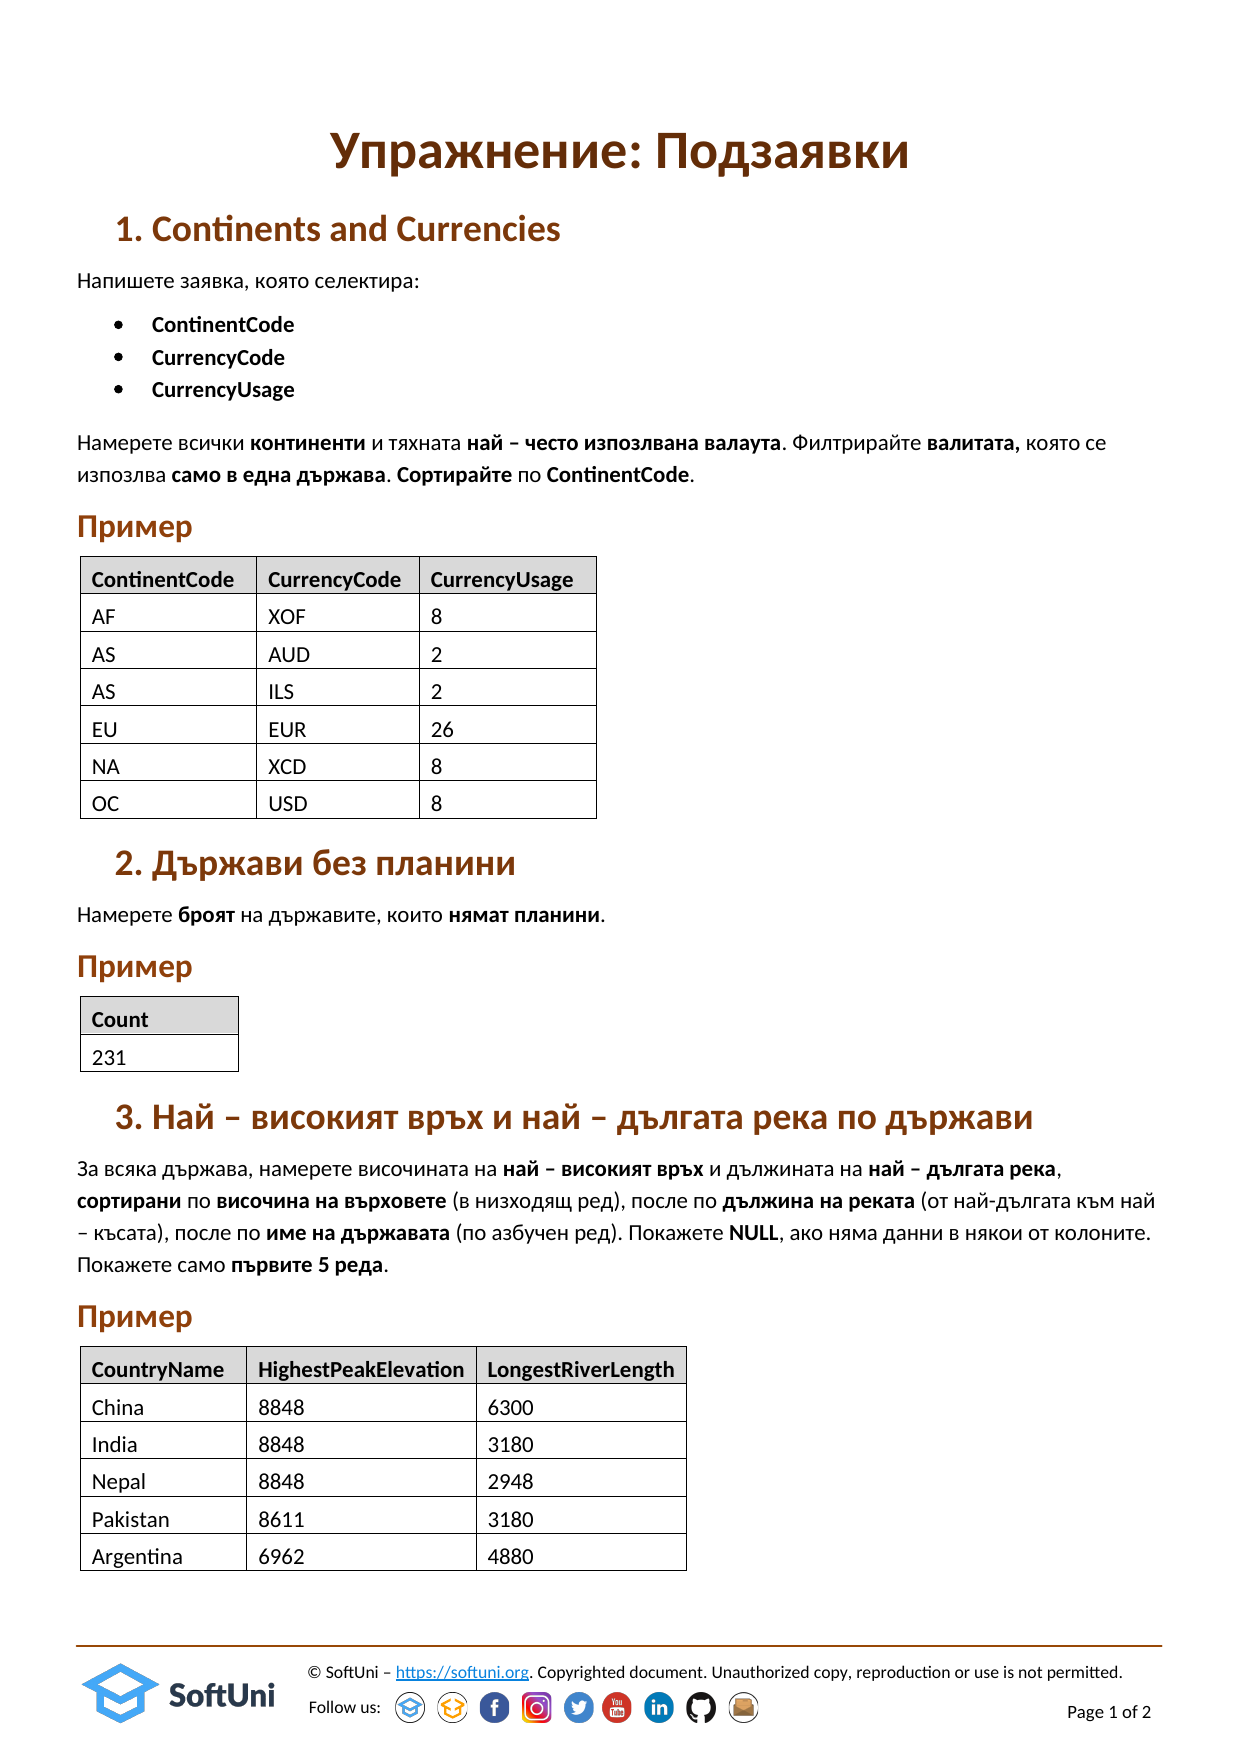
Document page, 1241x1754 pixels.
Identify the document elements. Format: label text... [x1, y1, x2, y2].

text Напишете заявка, която селектира: [77, 266, 1163, 294]
table_cell 8 [420, 594, 596, 631]
table_cell 8848 [247, 1422, 476, 1458]
table_cell 3180 [477, 1497, 686, 1533]
picture [658, 1705, 667, 1714]
picture [665, 1714, 674, 1723]
table_cell Nepal [81, 1459, 246, 1496]
picture [75, 1658, 281, 1729]
list CurrencyUsage [114, 375, 1163, 403]
table_cell 26 [420, 706, 596, 743]
text За всяка държава, намерете височината на най – високият връх и дължината на най – дългата река, сортирани по височина на върховете (в низходящ ред), после по дължина на реката (от най-дългата към най – късата), после по име на държавата (по азбучен ред). Покажете NULL, ако няма данни в някои от колоните. Покажете само първите 5 реда. [77, 1154, 1163, 1278]
table_cell AUD [257, 632, 419, 668]
table_cell XCD [257, 744, 419, 780]
picture [395, 1692, 425, 1723]
picture [686, 1692, 716, 1723]
picture [522, 1692, 552, 1723]
table_cell AF [81, 594, 256, 631]
table_header CurrencyUsage [420, 557, 596, 593]
table_cell Argentina [81, 1534, 246, 1570]
subtitle Най – високият връх и най – дългата река по държави [114, 1093, 1163, 1138]
table_cell 2 [420, 669, 596, 705]
table_cell USD [257, 781, 419, 817]
table_cell EU [81, 706, 256, 743]
subtitle Пример [77, 505, 1163, 546]
table_cell 4880 [477, 1534, 686, 1570]
table_header Count [81, 997, 238, 1033]
picture [728, 1692, 759, 1723]
subtitle Упражнение: Подзаявки [77, 116, 1163, 182]
table_cell China [81, 1384, 246, 1421]
table_cell ILS [257, 669, 419, 705]
table_cell 8611 [247, 1497, 476, 1533]
subtitle Пример [77, 945, 1163, 986]
list ContinentCode [114, 311, 1163, 338]
subtitle Държави без планини [114, 839, 1163, 885]
picture [602, 1692, 632, 1723]
table_header HighestPeakElevation [247, 1347, 476, 1383]
table_cell NA [81, 744, 256, 780]
table_cell AS [81, 669, 256, 705]
table_cell 2 [420, 632, 596, 668]
table_cell 6962 [247, 1534, 476, 1570]
list CurrencyCode [114, 343, 1163, 371]
text Намерете броят на държавите, които нямат планини. [77, 900, 1163, 928]
table_cell 6300 [477, 1384, 686, 1421]
table_cell 8848 [247, 1459, 476, 1496]
subtitle Continents and Currencies [114, 205, 1163, 251]
table_header ContinentCode [81, 557, 256, 593]
table_cell 8 [420, 744, 596, 780]
text Намерете всички континенти и тяхната най – често изпозлвана валаута. Филтрирайте валитата, която се изпозлва само в една държава. Сортирайте по ContinentCode. [77, 428, 1163, 488]
subtitle Пример [77, 1295, 1163, 1336]
picture [479, 1692, 510, 1723]
table_cell XOF [257, 594, 419, 631]
picture [644, 1714, 653, 1723]
picture [665, 1692, 674, 1701]
table_cell 8848 [247, 1384, 476, 1421]
picture [437, 1692, 468, 1723]
picture [564, 1692, 594, 1723]
table_cell 3180 [477, 1422, 686, 1458]
table_header LongestRiverLength [477, 1347, 686, 1383]
table_cell EUR [257, 706, 419, 743]
table_header CountryName [81, 1347, 246, 1383]
table_cell 231 [81, 1035, 238, 1071]
table_cell OC [81, 781, 256, 817]
table_cell India [81, 1422, 246, 1458]
picture [644, 1692, 653, 1701]
table_cell 2948 [477, 1459, 686, 1496]
table_cell AS [81, 632, 256, 668]
table_cell 8 [420, 781, 596, 817]
table_header CurrencyCode [257, 557, 419, 593]
table_cell Pakistan [81, 1497, 246, 1533]
